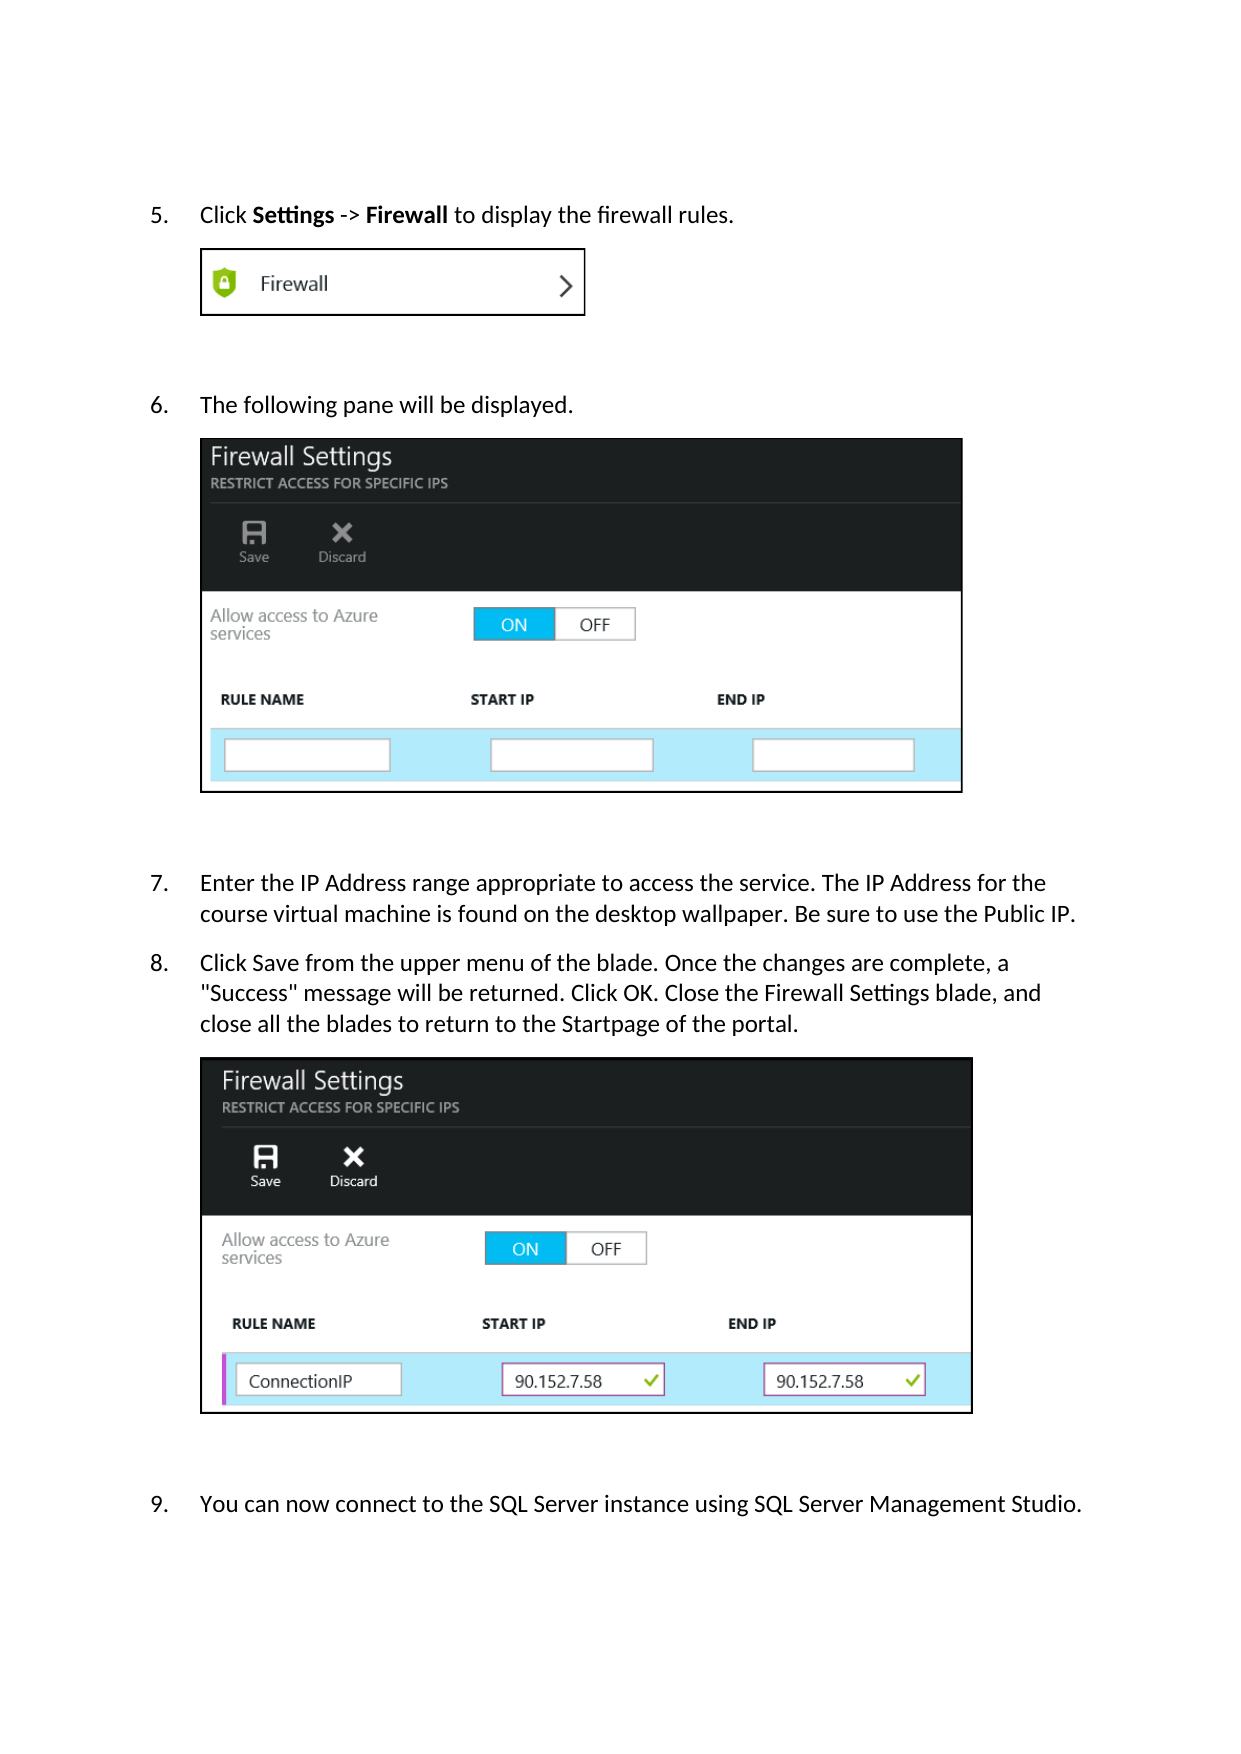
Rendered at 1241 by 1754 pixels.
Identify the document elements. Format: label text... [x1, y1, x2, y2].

picture [200, 1057, 973, 1414]
picture [200, 438, 963, 793]
list You can now connect to the SQL Server instance using SQL Server Management Studio. [150, 1488, 1090, 1518]
list Enter the IP Address range appropriate to access the service. The IP Address for the course virtual machine is found on the desktop wallpaper. Be sure to use the Public IP. [150, 867, 1090, 928]
list Click Save from the upper menu of the blade. Once the changes are complete, a "Success" message will be returned. Click OK. Close the Firewall Settings blade, and close all the blades to return to the Startpage of the portal. [150, 947, 1090, 1038]
list Click Settings -> Firewall to display the firewall rules. [150, 199, 1090, 230]
picture [200, 248, 586, 316]
list The following pane will be displayed. [150, 389, 1090, 420]
